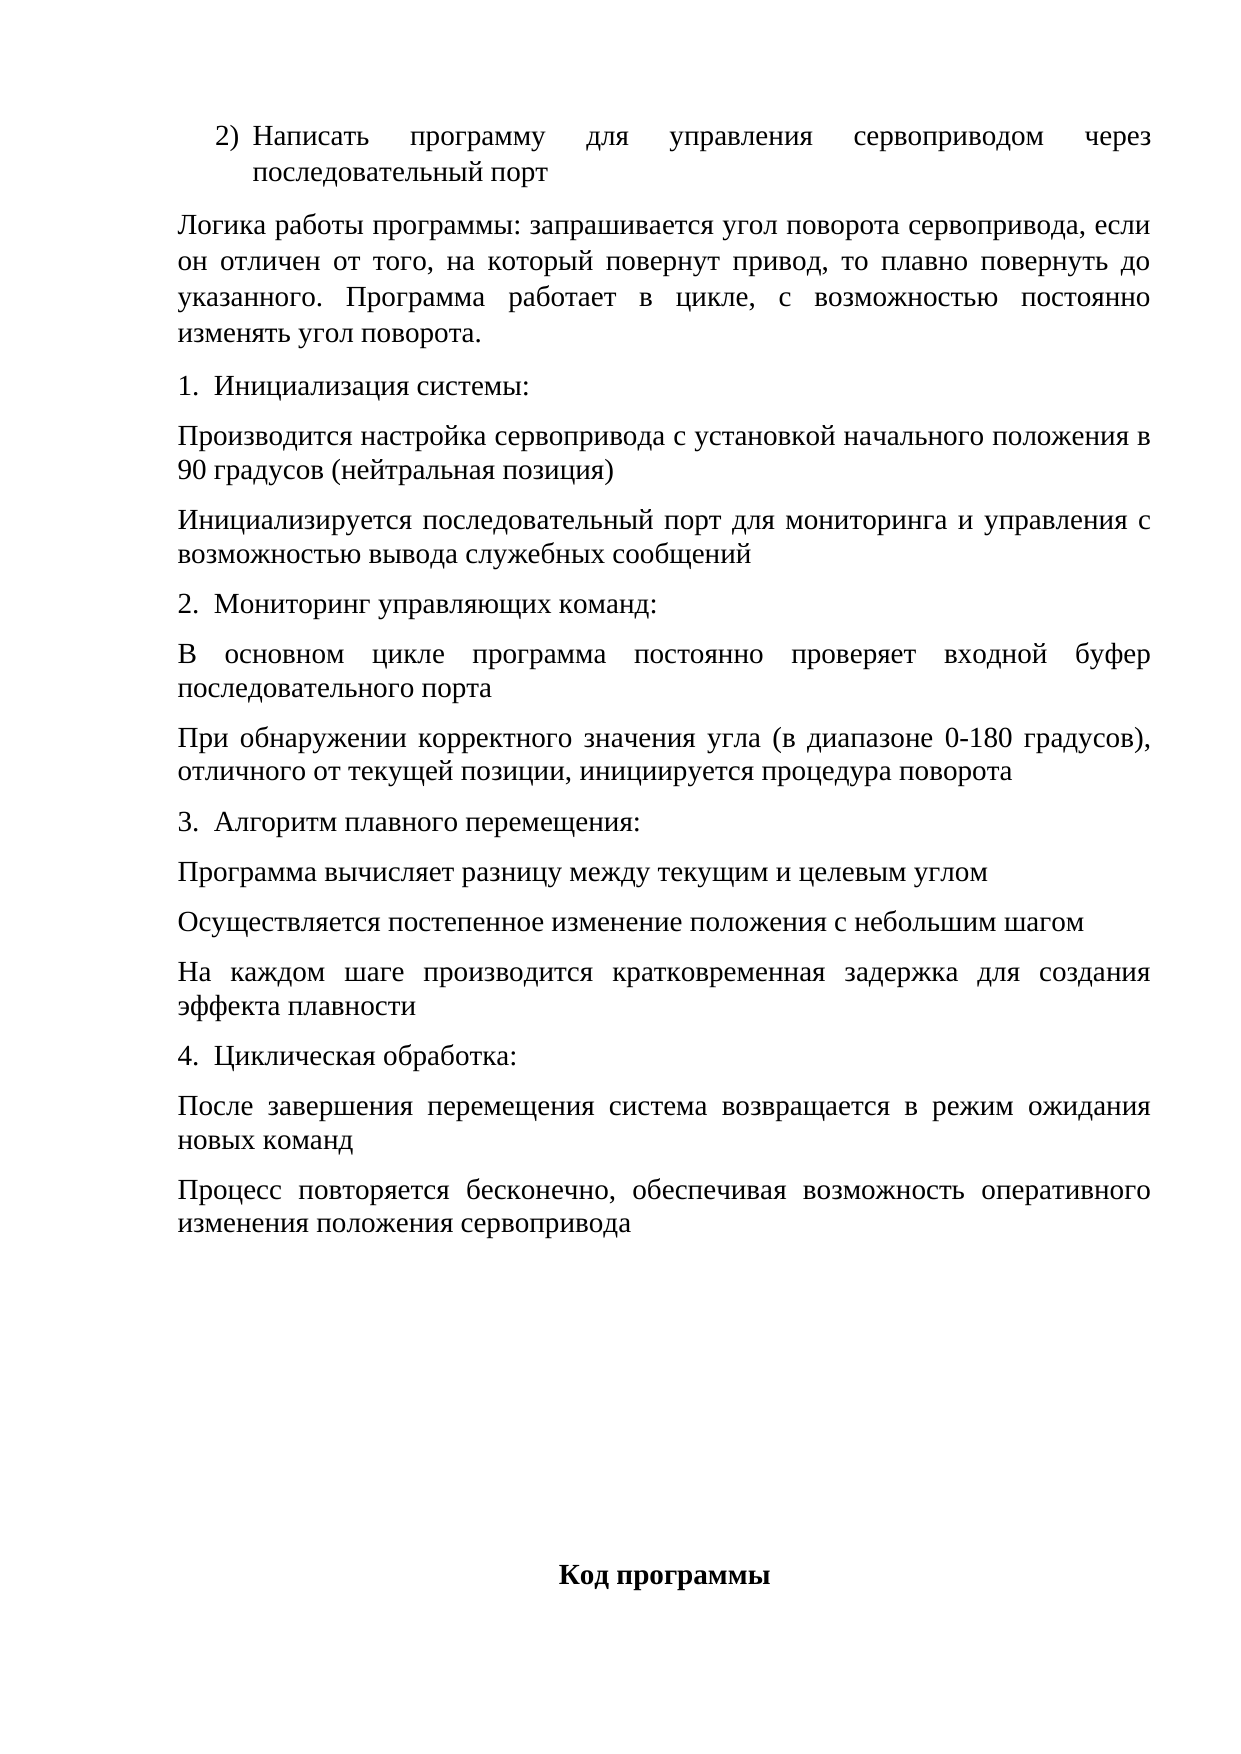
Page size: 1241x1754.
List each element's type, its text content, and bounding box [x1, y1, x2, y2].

list Написать программу для управления сервоприводом через последовательный порт [215, 118, 1152, 188]
text При обнаружении корректного значения угла (в диапазоне 0-180 градусов), отличного от текущей позиции, инициируется процедура поворота [177, 720, 1152, 787]
text После завершения перемещения система возвращается в режим ожидания новых команд [177, 1088, 1152, 1155]
text Осуществляется постепенное изменение положения с небольшим шагом [177, 904, 1152, 938]
text 3. Алгоритм плавного перемещения: [177, 804, 1152, 837]
text На каждом шаге производится кратковременная задержка для создания эффекта плавности [177, 954, 1152, 1021]
text Код программы [177, 1557, 1152, 1591]
text В основном цикле программа постоянно проверяет входной буфер последовательного порта [177, 636, 1152, 703]
text 4. Циклическая обработка: [177, 1038, 1152, 1072]
text Производится настройка сервопривода с установкой начального положения в 90 градусов (нейтральная позиция) [177, 418, 1152, 486]
text Логика работы программы: запрашивается угол поворота сервопривода, если он отличен от того, на который повернут привод, то плавно повернуть до указанного. Программа работает в цикле, с возможностью постоянно изменять угол поворота. [177, 207, 1152, 349]
text 2. Мониторинг управляющих команд: [177, 586, 1152, 619]
text 1. Инициализация системы: [177, 368, 1152, 402]
text Инициализируется последовательный порт для мониторинга и управления с возможностью вывода служебных сообщений [177, 502, 1152, 569]
text Процесс повторяется бесконечно, обеспечивая возможность оперативного изменения положения сервопривода [177, 1172, 1152, 1239]
text Программа вычисляет разницу между текущим и целевым углом [177, 854, 1152, 887]
